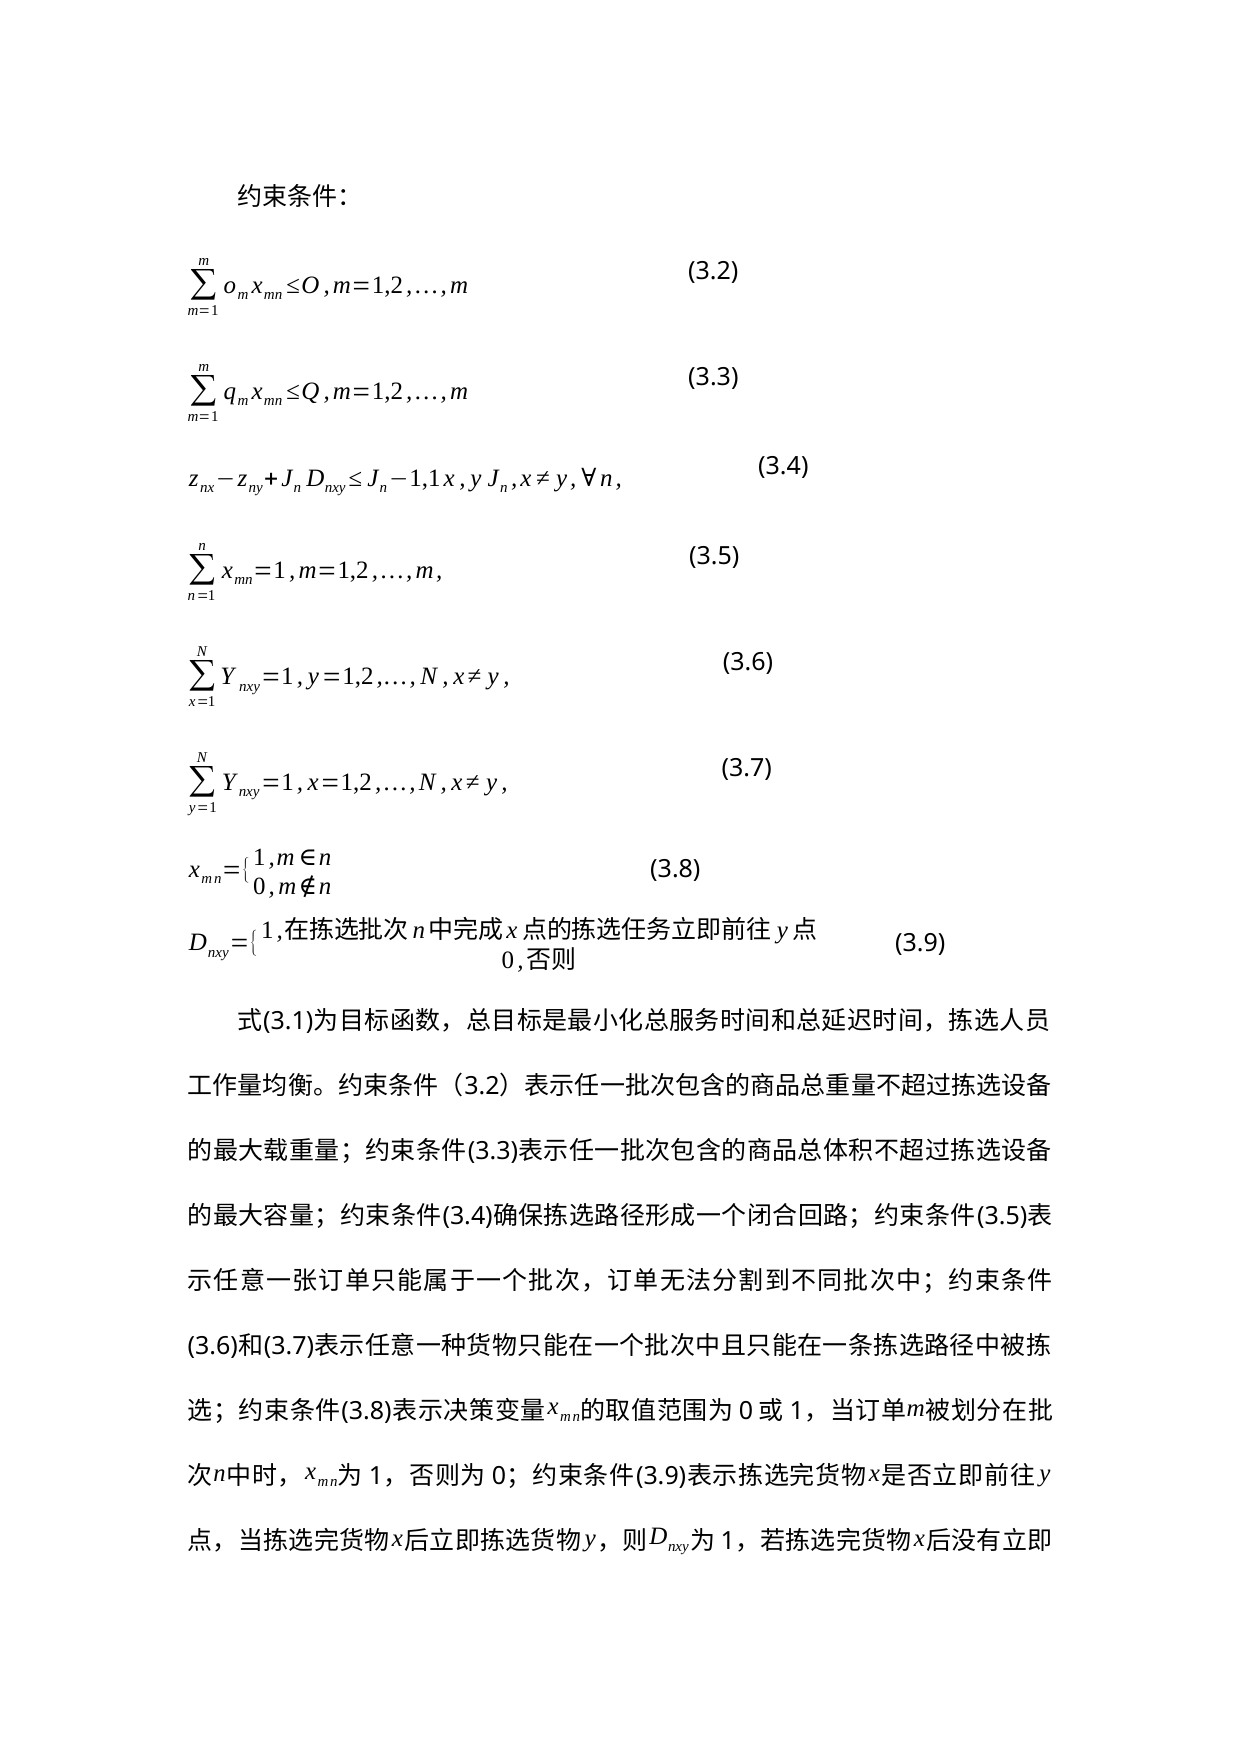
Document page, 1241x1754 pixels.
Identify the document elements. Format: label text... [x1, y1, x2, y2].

text (3.8) [187, 839, 1053, 904]
text (3.7) [187, 733, 1053, 831]
text (3.5) [187, 521, 1053, 619]
text 约束条件： [187, 162, 1053, 227]
text (3.2) [187, 236, 1053, 333]
text (3.4) [187, 448, 1053, 513]
text (3.9) [187, 913, 1053, 978]
text (3.6) [187, 627, 1053, 725]
text (3.3) [187, 342, 1053, 439]
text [187, 986, 1053, 1571]
